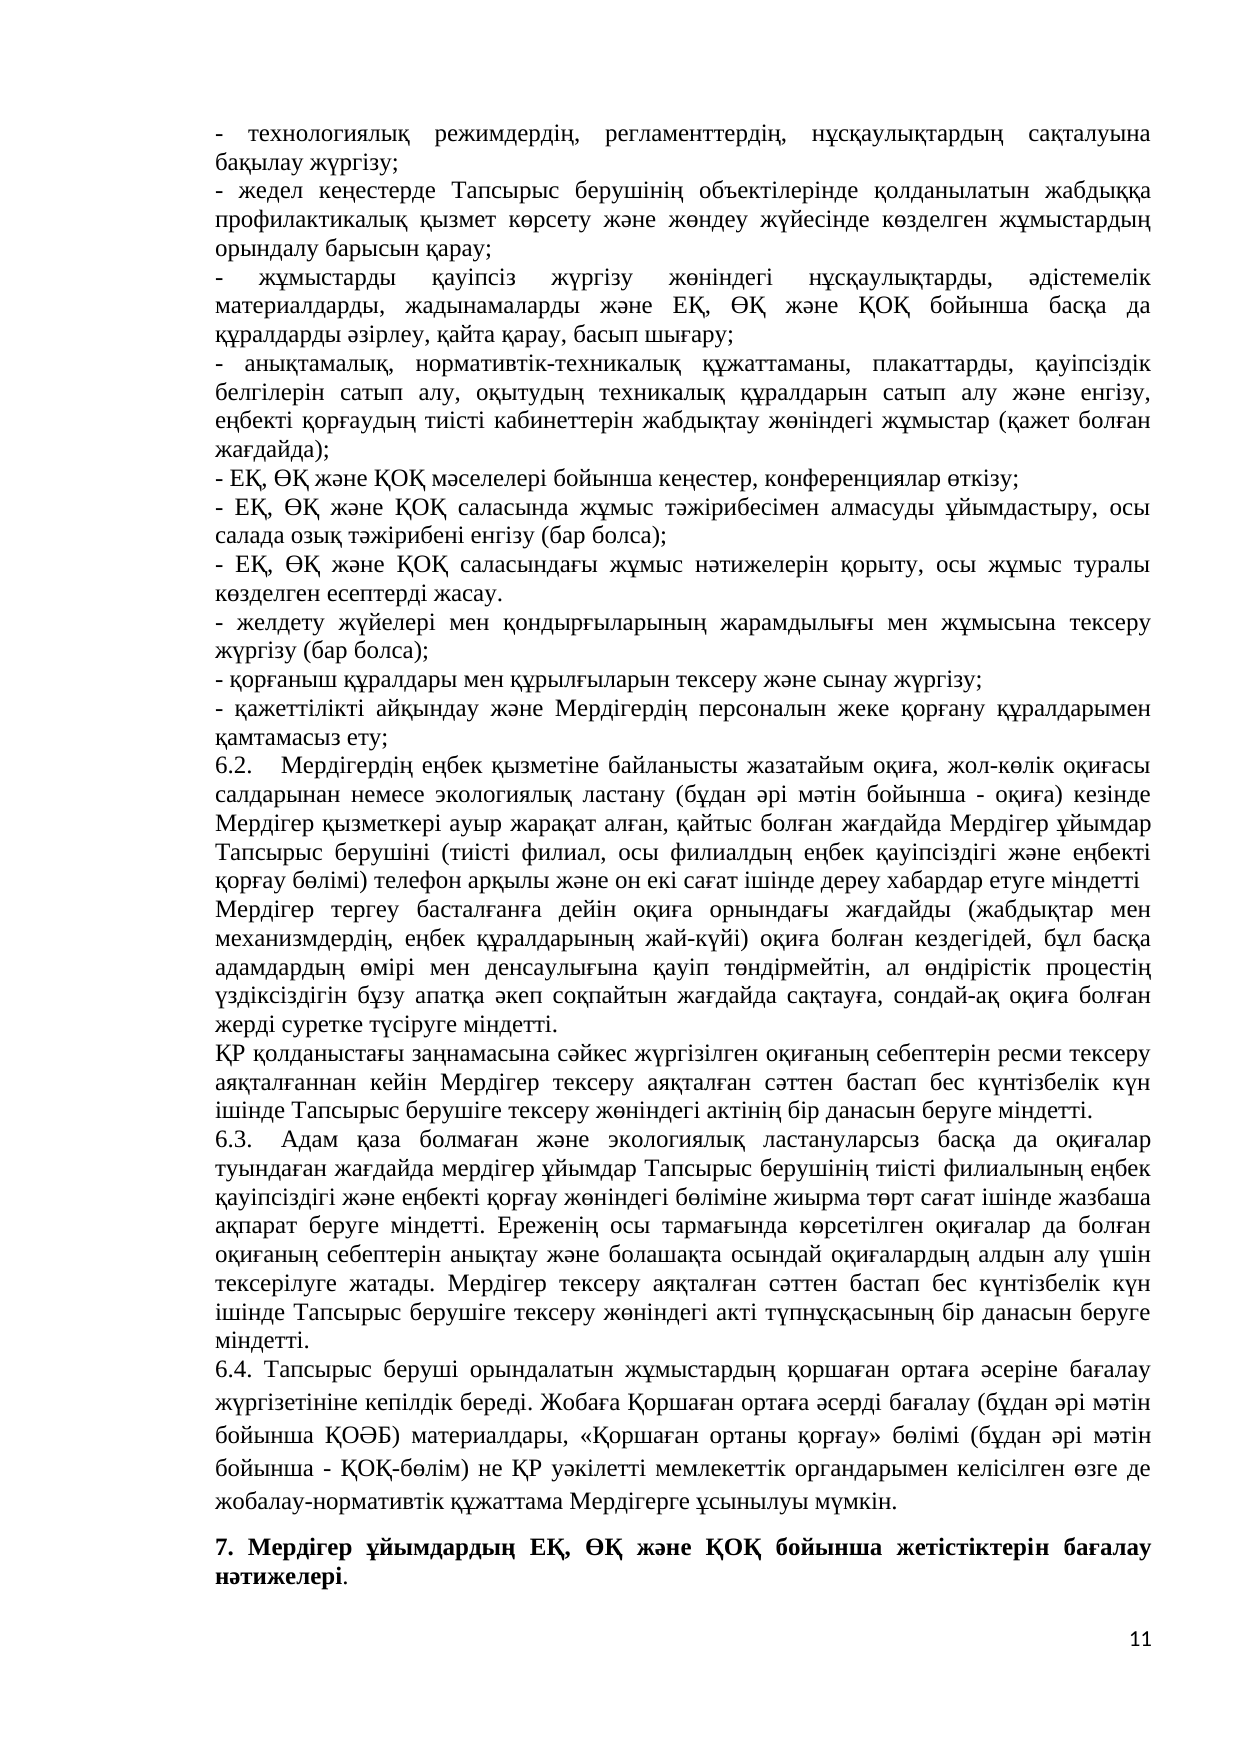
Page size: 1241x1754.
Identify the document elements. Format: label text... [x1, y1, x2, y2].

list 6.2. Мердігердің еңбек қызметіне байланысты жазатайым оқиға, жол-көлік оқиғасы салдарынан немесе экологиялық ластану (бұдан әрі мәтін бойынша - оқиға) кезінде Мердігер қызметкері ауыр жарақат алған, қайтыс болған жағдайда Мердігер ұйымдар Тапсырыс берушіні (тиісті филиал, осы филиалдың еңбек қауіпсіздігі және еңбекті қорғау бөлімі) телефон арқылы және он екі сағат ішінде дереу хабардар етуге міндетті [215, 751, 1152, 894]
list - ЕҚ, ӨҚ және ҚОҚ мәселелері бойынша кеңестер, конференциялар өткізу; [215, 463, 1152, 492]
list - ЕҚ, ӨҚ және ҚОҚ саласындағы жұмыс нәтижелерін қорыту, осы жұмыс туралы көзделген есептерді жасау. [215, 549, 1152, 607]
list 6.3. Адам қаза болмаған және экологиялық ластануларсыз басқа да оқиғалар туындаған жағдайда мердігер ұйымдар Тапсырыс берушінің тиісті филиалының еңбек қауіпсіздігі және еңбекті қорғау жөніндегі бөліміне жиырма төрт сағат ішінде жазбаша ақпарат беруге міндетті. Ереженің осы тармағында көрсетілген оқиғалар да болған оқиғаның себептерін анықтау және болашақта осындай оқиғалардың алдын алу үшін тексерілуге жатады. Мердігер тексеру аяқталған сәттен бастап бес күнтізбелік күн ішінде Тапсырыс берушіге тексеру жөніндегі акті түпнұсқасының бір данасын беруге міндетті. [215, 1124, 1152, 1354]
list Мердігер тергеу басталғанға дейін оқиға орнындағы жағдайды (жабдықтар мен механизмдердің, еңбек құралдарының жай-күйі) оқиға болған кездегідей, бұл басқа адамдардың өмірі мен денсаулығына қауіп төндірмейтін, ал өндірістік процестің үздіксіздігін бұзу апатқа әкеп соқпайтын жағдайда сақтауға, сондай-ақ оқиға болған жерді суретке түсіруге міндетті. [215, 894, 1152, 1038]
list - технологиялық режимдердің, регламенттердің, нұсқаулықтардың сақталуына бақылау жүргізу; [215, 118, 1152, 176]
list - жұмыстарды қауіпсіз жүргізу жөніндегі нұсқаулықтарды, әдістемелік материалдарды, жадынамаларды және ЕҚ, ӨҚ және ҚОҚ бойынша басқа да құралдарды әзірлеу, қайта қарау, басып шығару; [215, 262, 1152, 348]
list - жедел кеңестерде Тапсырыс берушінің объектілерінде қолданылатын жабдыққа профилактикалық қызмет көрсету және жөндеу жүйесінде көзделген жұмыстардың орындалу барысын қарау; [215, 176, 1152, 262]
list ҚР қолданыстағы заңнамасына сәйкес жүргізілген оқиғаның себептерін ресми тексеру аяқталғаннан кейін Мердігер тексеру аяқталған сәттен бастап бес күнтізбелік күн ішінде Тапсырыс берушіге тексеру жөніндегі актінің бір данасын беруге міндетті. [215, 1038, 1152, 1124]
list - анықтамалық, нормативтік-техникалық құжаттаманы, плакаттарды, қауіпсіздік белгілерін сатып алу, оқытудың техникалық құралдарын сатып алу және енгізу, еңбекті қорғаудың тиісті кабинеттерін жабдықтау жөніндегі жұмыстар (қажет болған жағдайда); [215, 348, 1152, 463]
list - желдету жүйелері мен қондырғыларының жарамдылығы мен жұмысына тексеру жүргізу (бар болса); [215, 607, 1152, 664]
list 7. Мердігер ұйымдардың ЕҚ, ӨҚ және ҚОҚ бойынша жетістіктерін бағалау нәтижелері. [215, 1532, 1152, 1589]
list - қорғаныш құралдары мен құрылғыларын тексеру және сынау жүргізу; [215, 664, 1152, 693]
list - ЕҚ, ӨҚ және ҚОҚ саласында жұмыс тәжірибесімен алмасуды ұйымдастыру, осы салада озық тәжірибені енгізу (бар болса); [215, 492, 1152, 549]
text 6.4. Тапсырыс беруші орындалатын жұмыстардың қоршаған ортаға әсеріне бағалау жүргізетініне кепілдік береді. Жобаға Қоршаған ортаға әсерді бағалау (бұдан әрі мәтін бойынша ҚОӘБ) материалдары, «Қоршаған ортаны қорғау» бөлімі (бұдан әрі мәтін бойынша - ҚОҚ-бөлім) не ҚР уәкілетті мемлекеттік органдарымен келісілген өзге де жобалау-нормативтік құжаттама Мердігерге ұсынылуы мүмкін. [215, 1354, 1152, 1515]
list - қажеттілікті айқындау және Мердігердің персоналын жеке қорғану құралдарымен қамтамасыз ету; [215, 693, 1152, 751]
